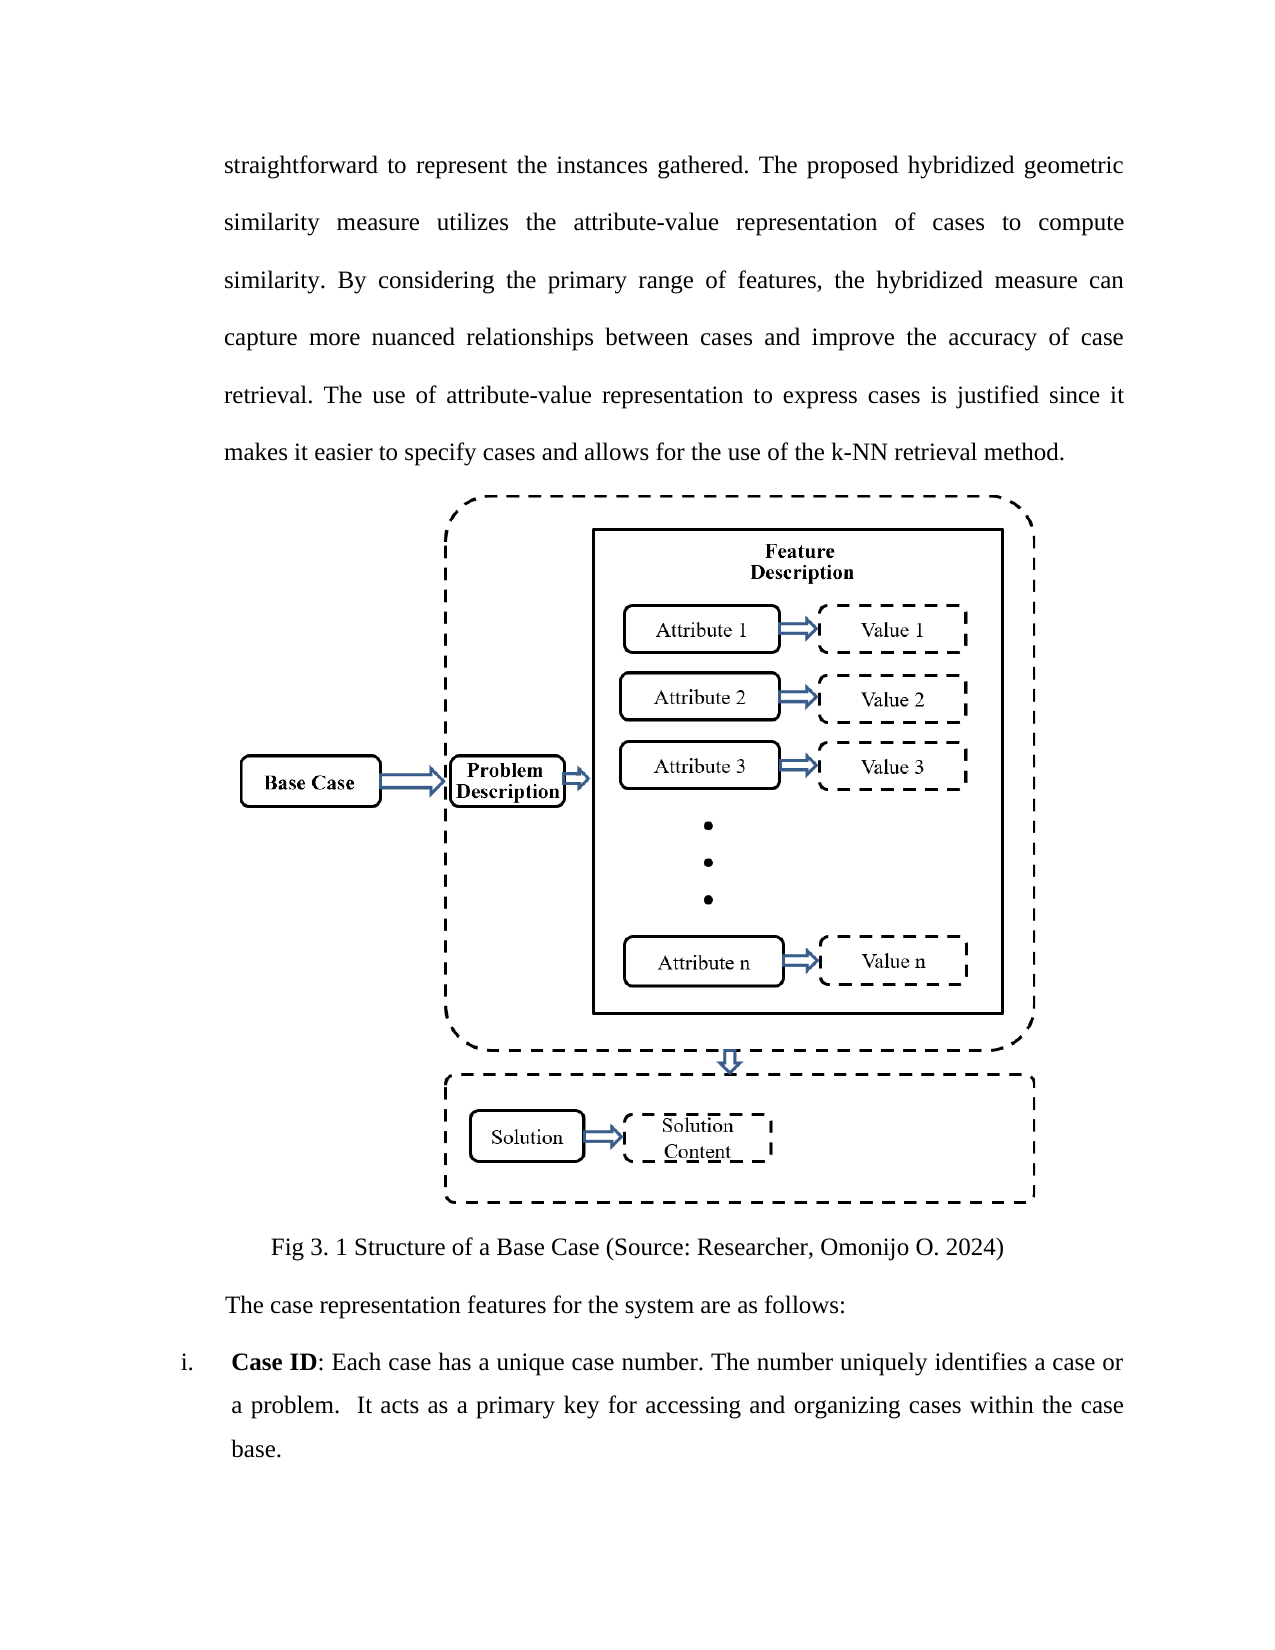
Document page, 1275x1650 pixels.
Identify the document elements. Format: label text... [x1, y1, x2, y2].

list Case ID: Each case has a unique case number. The number uniquely identifies a case or a problem. It acts as a primary key for accessing and organizing cases within the case base. [194, 1347, 1125, 1462]
text The case representation features for the system are as follows: [225, 1290, 1125, 1319]
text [224, 150, 1125, 466]
picture [240, 495, 1035, 1204]
text Fig 3. 1 Structure of a Base Case (Source: Researcher, Omonijo O. 2024) [150, 1232, 1125, 1261]
